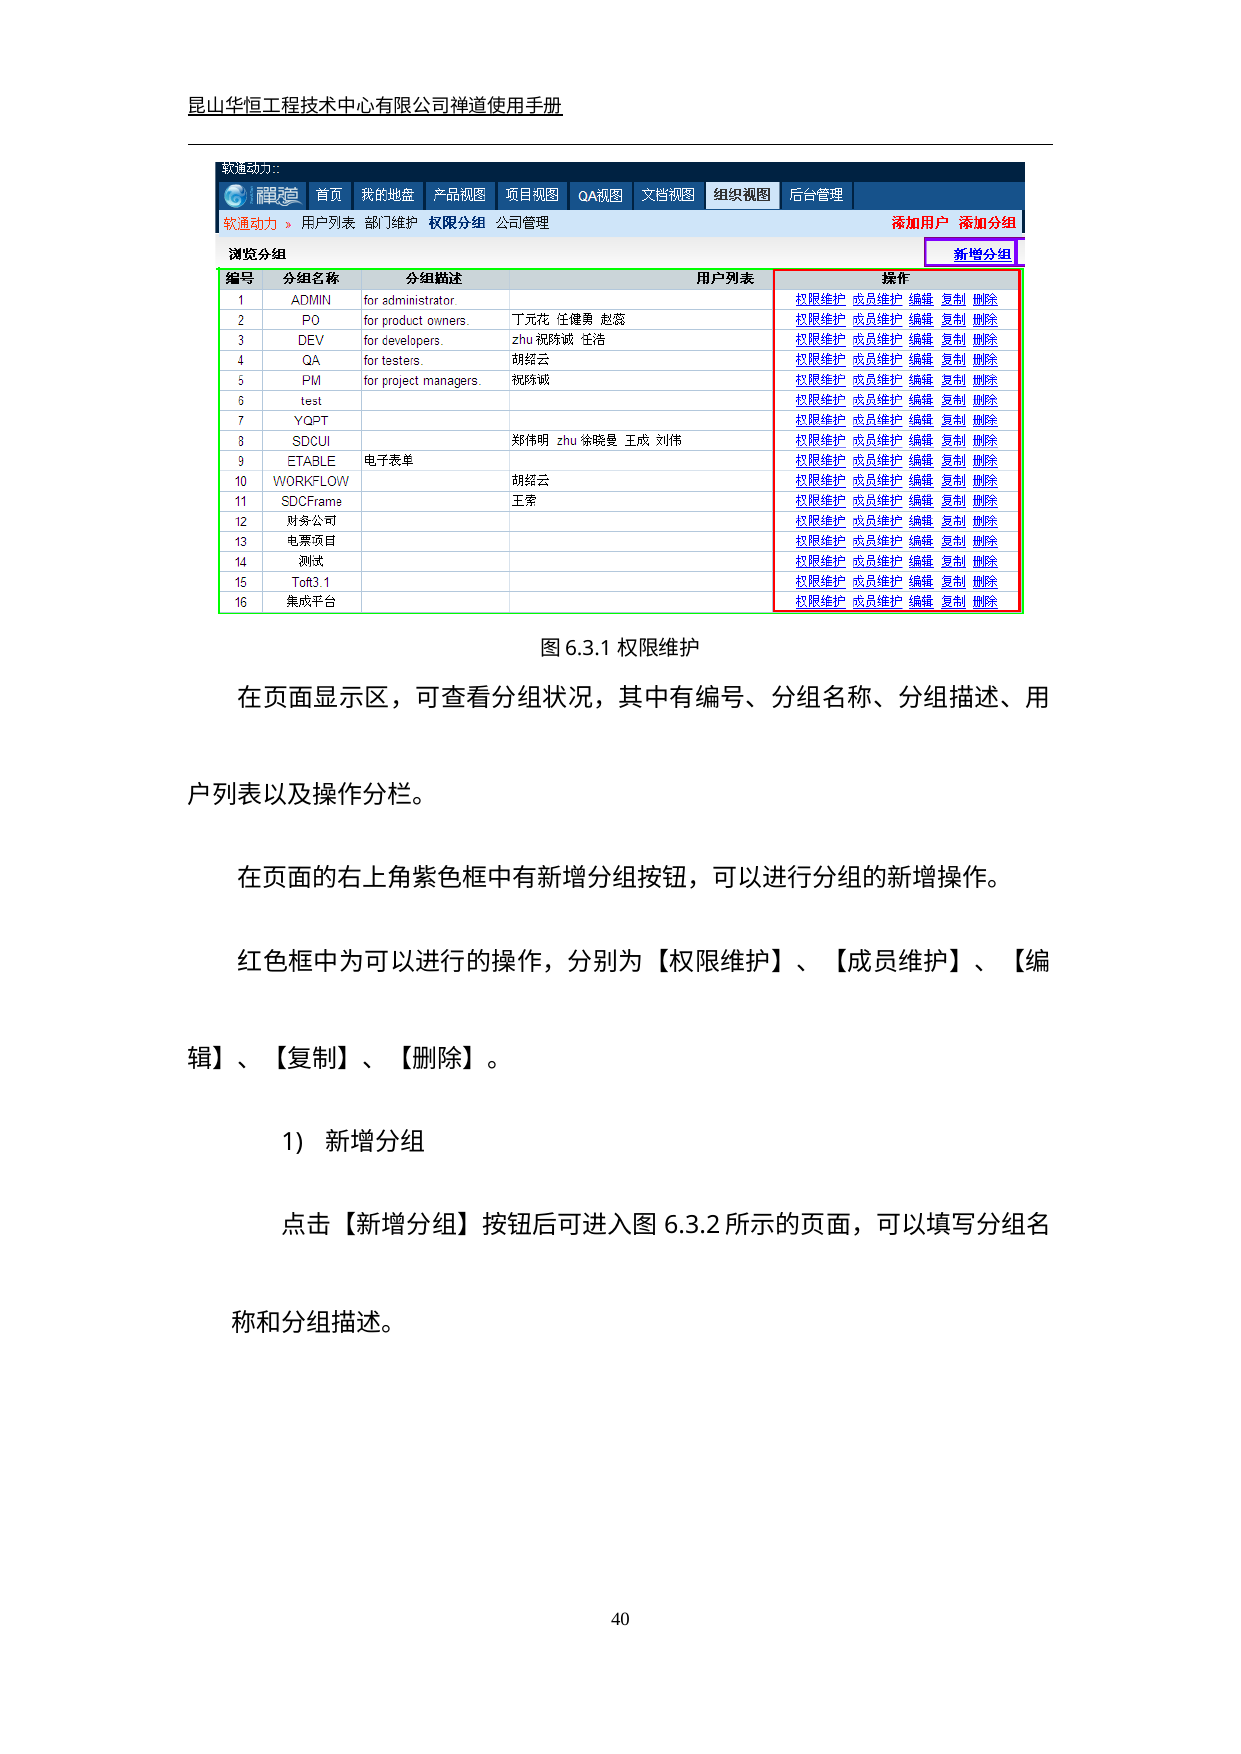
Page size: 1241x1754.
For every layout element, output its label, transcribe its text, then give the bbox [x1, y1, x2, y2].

list 在页面显示区，可查看分组状况，其中有编号、分组名称、分组描述、用户列表以及操作分栏。 [187, 663, 1053, 825]
list 新增分组 [281, 1107, 1053, 1172]
list 在页面的右上角紫色框中有新增分组按钮，可以进行分组的新增操作。 [187, 843, 1053, 908]
text 图6.3.1 权限维护 [187, 630, 1053, 663]
list 红色框中为可以进行的操作，分别为【权限维护】、【成员维护】、【编辑】、【复制】、【删除】。 [187, 927, 1053, 1089]
picture [215, 162, 1025, 614]
text 点击【新增分组】按钮后可进入图6.3.2所示的页面，可以填写分组名称和分组描述。 [231, 1190, 1053, 1353]
